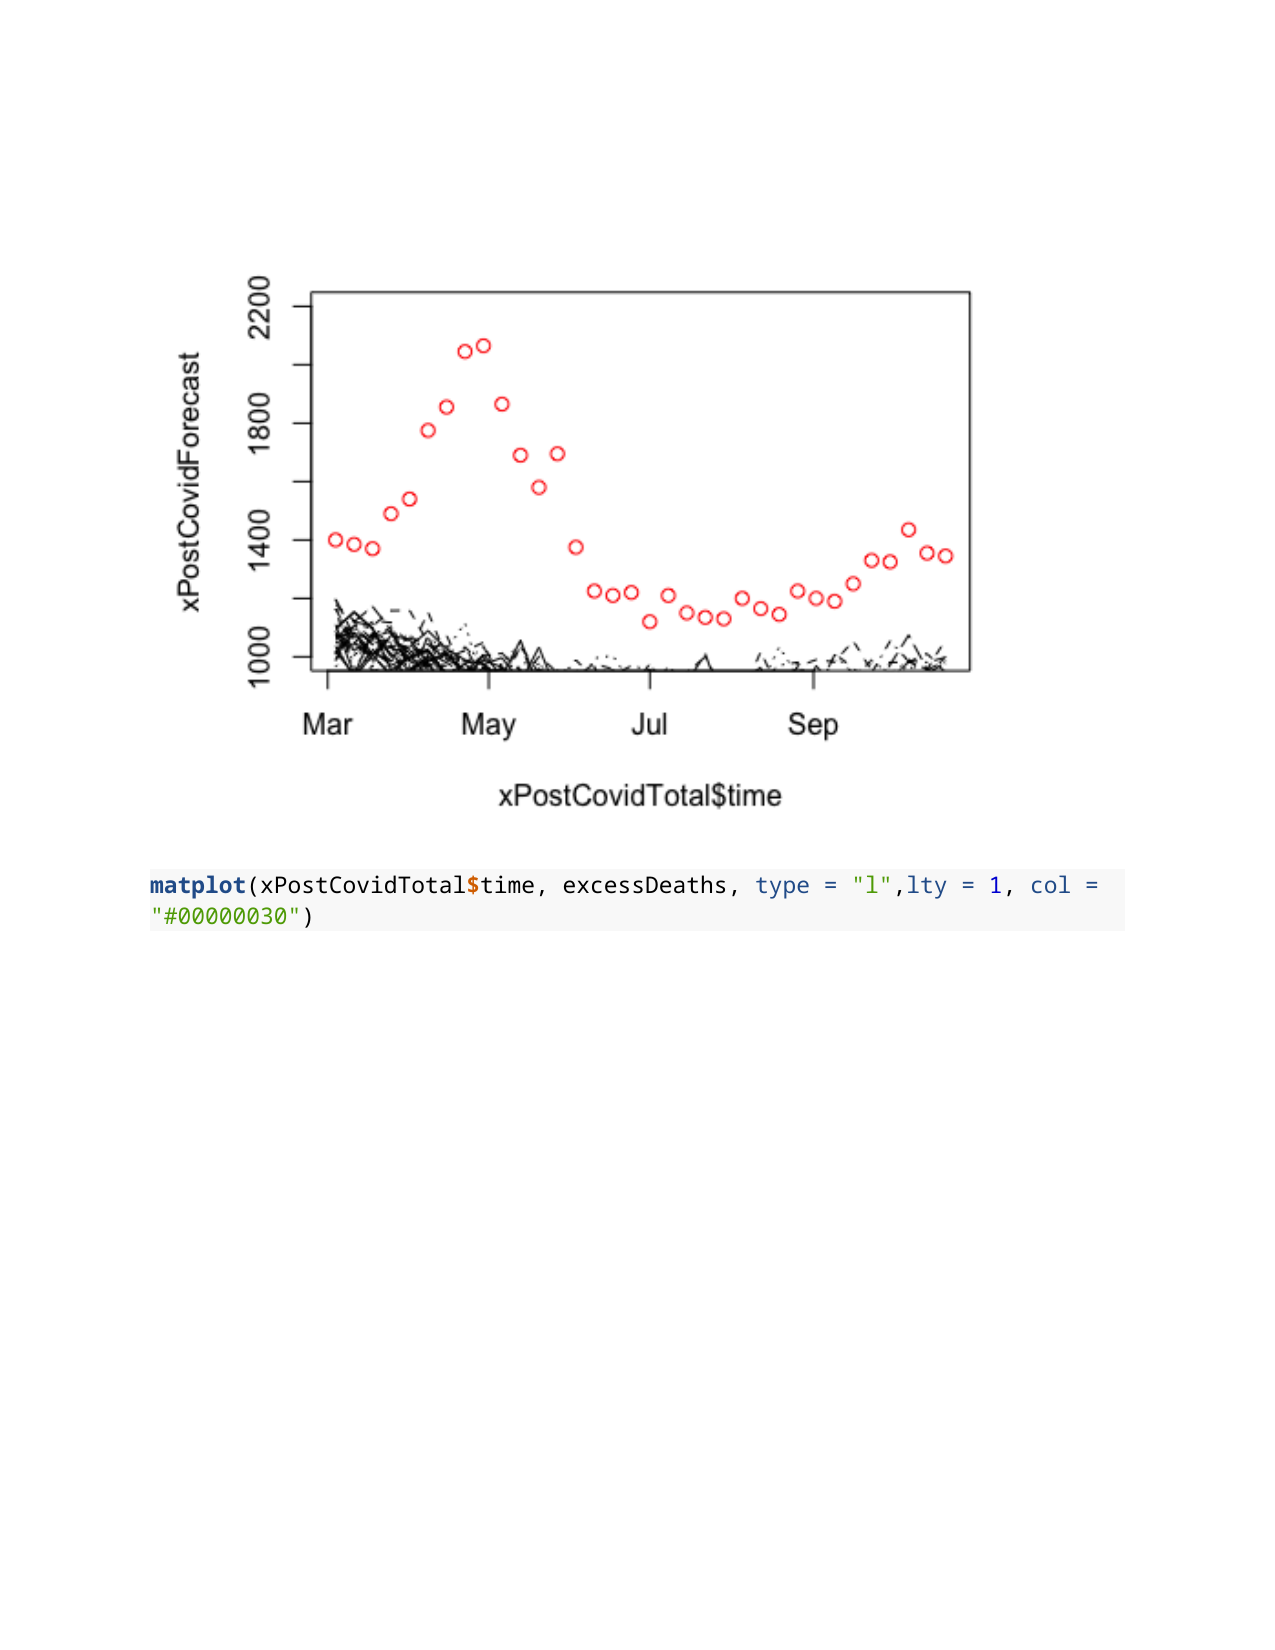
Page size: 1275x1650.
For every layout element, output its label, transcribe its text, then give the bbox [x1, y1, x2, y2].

picture [168, 150, 1044, 850]
text matplot(xPostCovidTotal$time, excessDeaths, type = "l",lty = 1, col = "#00000030") [315, 869, 1125, 931]
